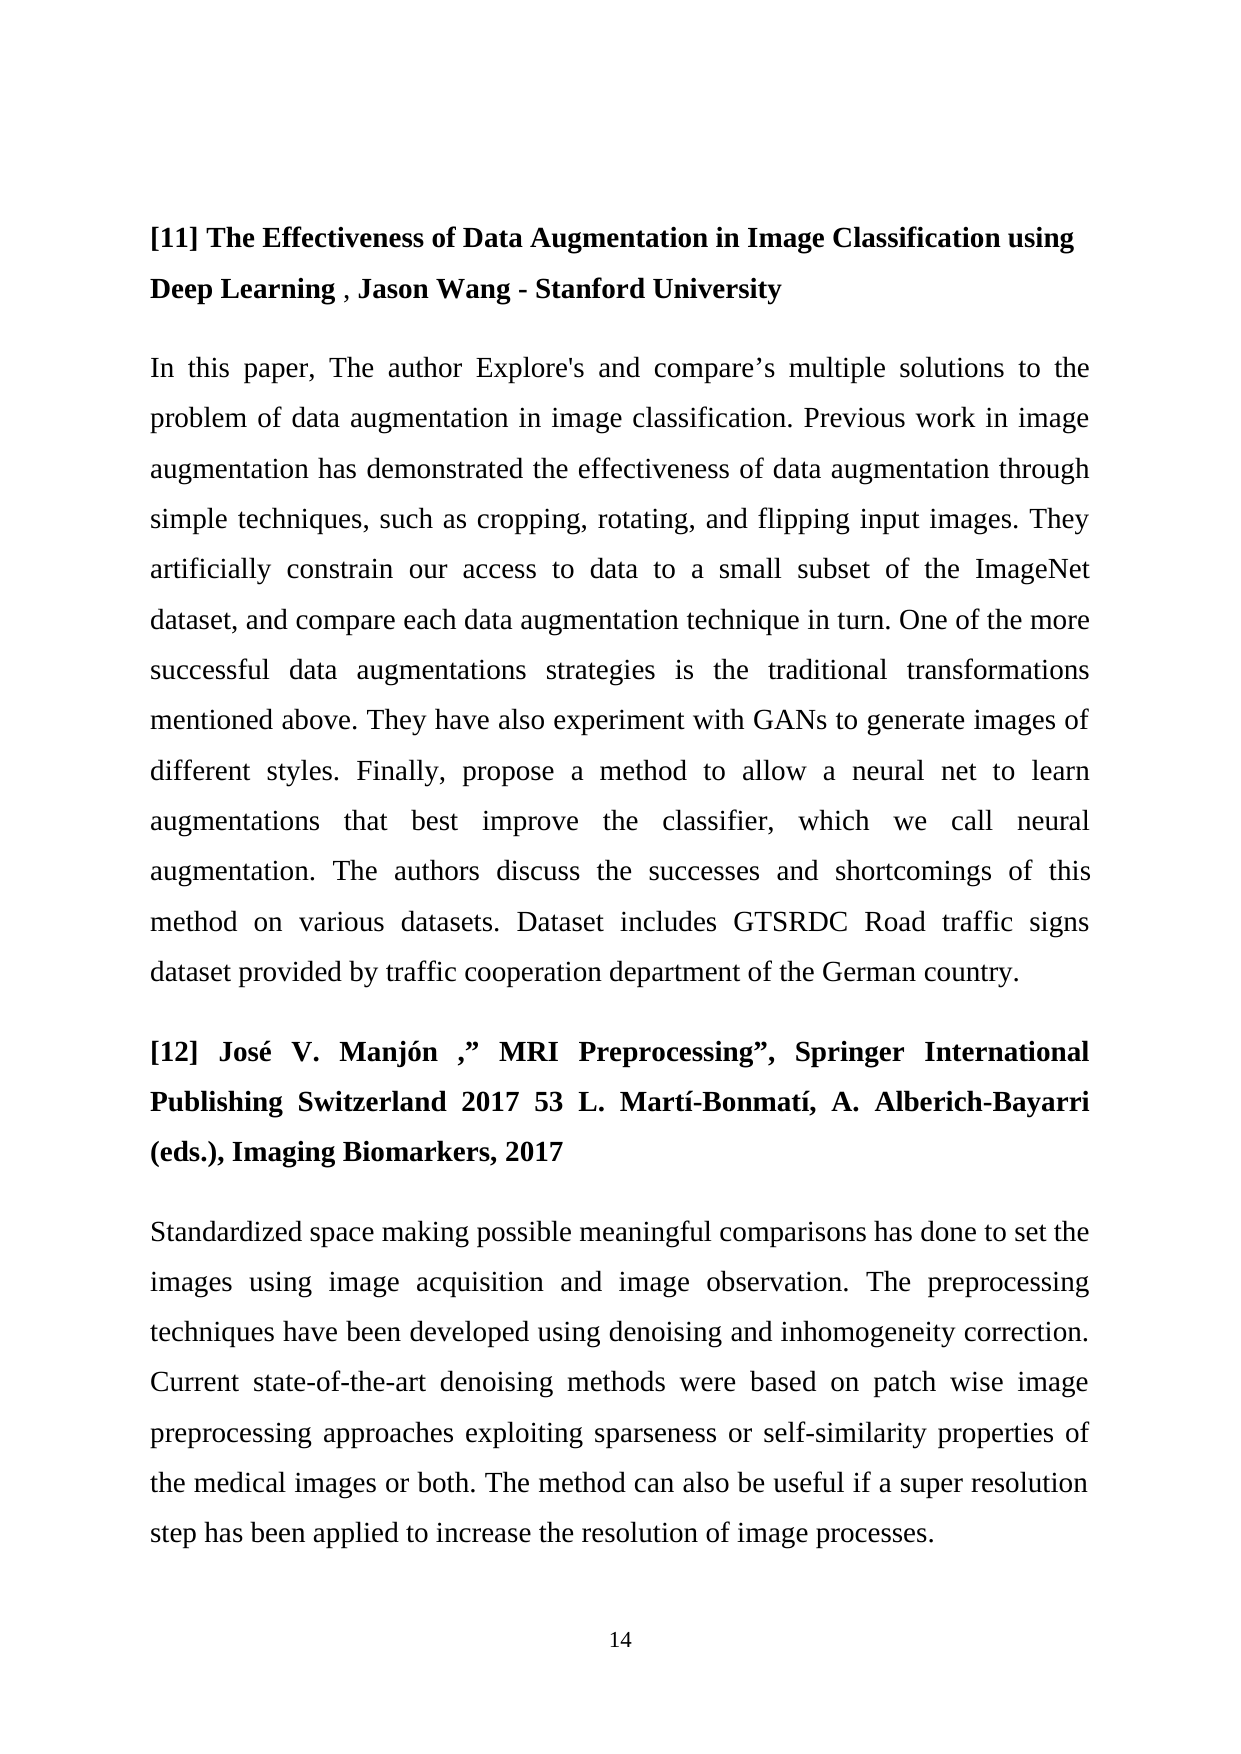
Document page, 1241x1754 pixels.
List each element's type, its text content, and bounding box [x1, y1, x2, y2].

subtitle The Effectiveness of Data Augmentation in Image Classification using Deep Learning , Jason Wang - Stanford University [150, 221, 1075, 304]
text In this paper, The author Explore's and compare’s multiple solutions to the problem of data augmentation in image classification. Previous work in image augmentation has demonstrated the effectiveness of data augmentation through simple techniques, such as cropping, rotating, and flipping input images. They artificially constrain our access to data to a small subset of the ImageNet dataset, and compare each data augmentation technique in turn. One of the more successful data augmentations strategies is the traditional transformations mentioned above. They have also experiment with GANs to generate images of different styles. Finally, propose a method to allow a neural net to learn augmentations that best improve the classifier, which we call neural augmentation. The authors discuss the successes and shortcomings of this method on various datasets. Dataset includes GTSRDC Road traffic signs dataset provided by traffic cooperation department of the German country. [150, 350, 1091, 987]
subtitle José V. Manjón ,” MRI Preprocessing”, Springer International Publishing Switzerland 2017 53 L. Martí-Bonmatí, A. Alberich-Bayarri (eds.), Imaging Biomarkers, 2017 [150, 1034, 1091, 1168]
text Standardized space making possible meaningful comparisons has done to set the images using image acquisition and image observation. The preprocessing techniques have been developed using denoising and inhomogeneity correction. Current state-of-the-art denoising methods were based on patch wise image preprocessing approaches exploiting sparseness or self-similarity properties of the medical images or both. The method can also be useful if a super resolution step has been applied to increase the resolution of image processes. [150, 1214, 1090, 1549]
